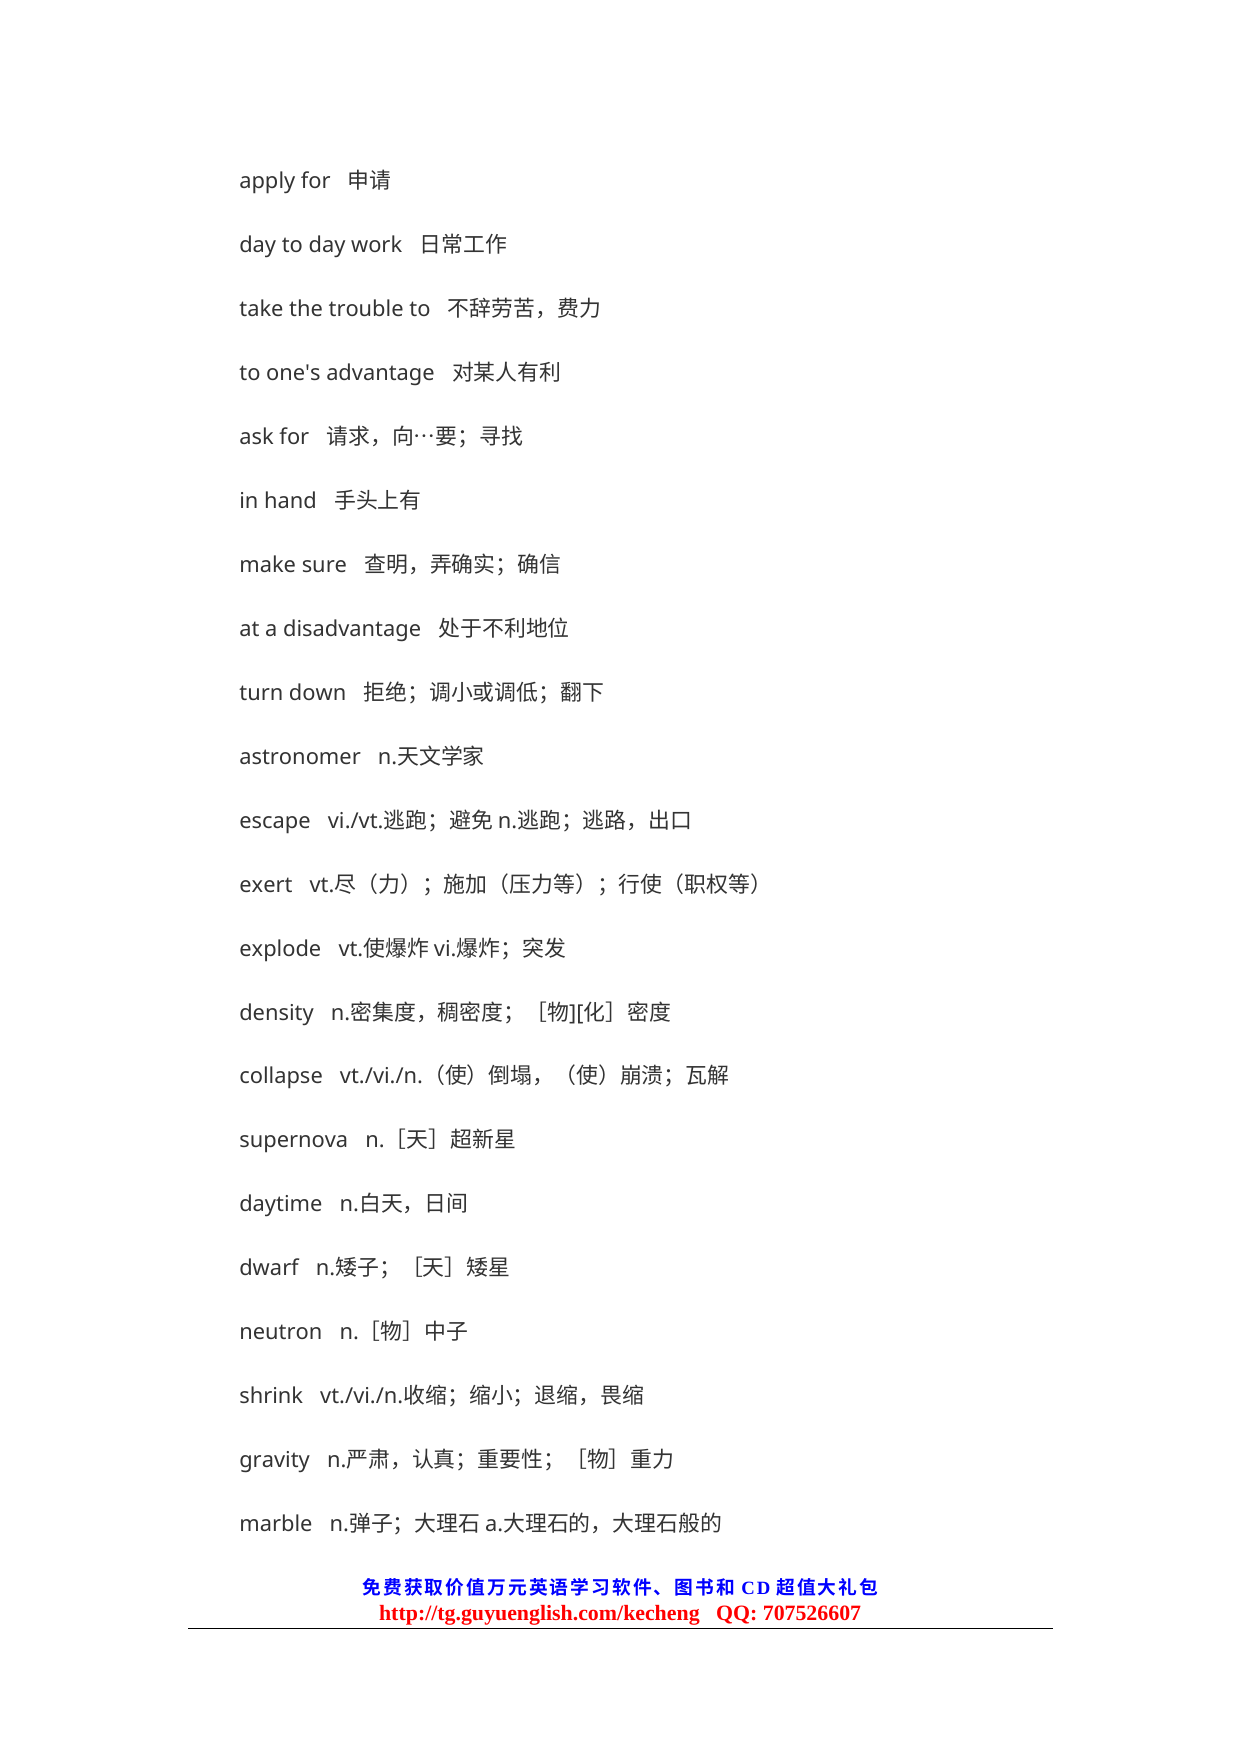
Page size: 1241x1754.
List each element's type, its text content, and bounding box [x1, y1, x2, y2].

text day to day work 日常工作 [195, 227, 1045, 259]
text turn down 拒绝；调小或调低；翻下 [195, 674, 1045, 707]
text to one's advantage 对某人有利 [195, 354, 1045, 387]
text escape vi./vt.逃跑；避免 n.逃跑；逃路，出口 [195, 802, 1045, 835]
text take the trouble to 不辞劳苦，费力 [195, 291, 1045, 323]
text apply for 申请 [195, 163, 1045, 195]
text explode vt.使爆炸 vi.爆炸；突发 [195, 930, 1045, 963]
text daytime n.白天，日间 [195, 1186, 1045, 1218]
text marble n.弹子；大理石 a.大理石的，大理石般的 [195, 1506, 1045, 1538]
text at a disadvantage 处于不利地位 [195, 610, 1045, 643]
text collapse vt./vi./n.（使）倒塌，（使）崩溃；瓦解 [195, 1058, 1045, 1091]
text neutron n.［物］中子 [195, 1314, 1045, 1346]
text gravity n.严肃，认真；重要性；［物］重力 [195, 1442, 1045, 1474]
text supernova n.［天］超新星 [195, 1122, 1045, 1154]
text exert vt.尽（力）；施加（压力等）；行使（职权等） [195, 866, 1045, 899]
text in hand 手头上有 [195, 482, 1045, 515]
text ask for 请求，向…要；寻找 [195, 418, 1045, 451]
text dwarf n.矮子；［天］矮星 [195, 1250, 1045, 1282]
text shrink vt./vi./n.收缩；缩小；退缩，畏缩 [195, 1378, 1045, 1410]
text make sure 查明，弄确实；确信 [195, 546, 1045, 579]
text density n.密集度，稠密度；［物][化］密度 [195, 994, 1045, 1027]
text astronomer n.天文学家 [195, 738, 1045, 771]
